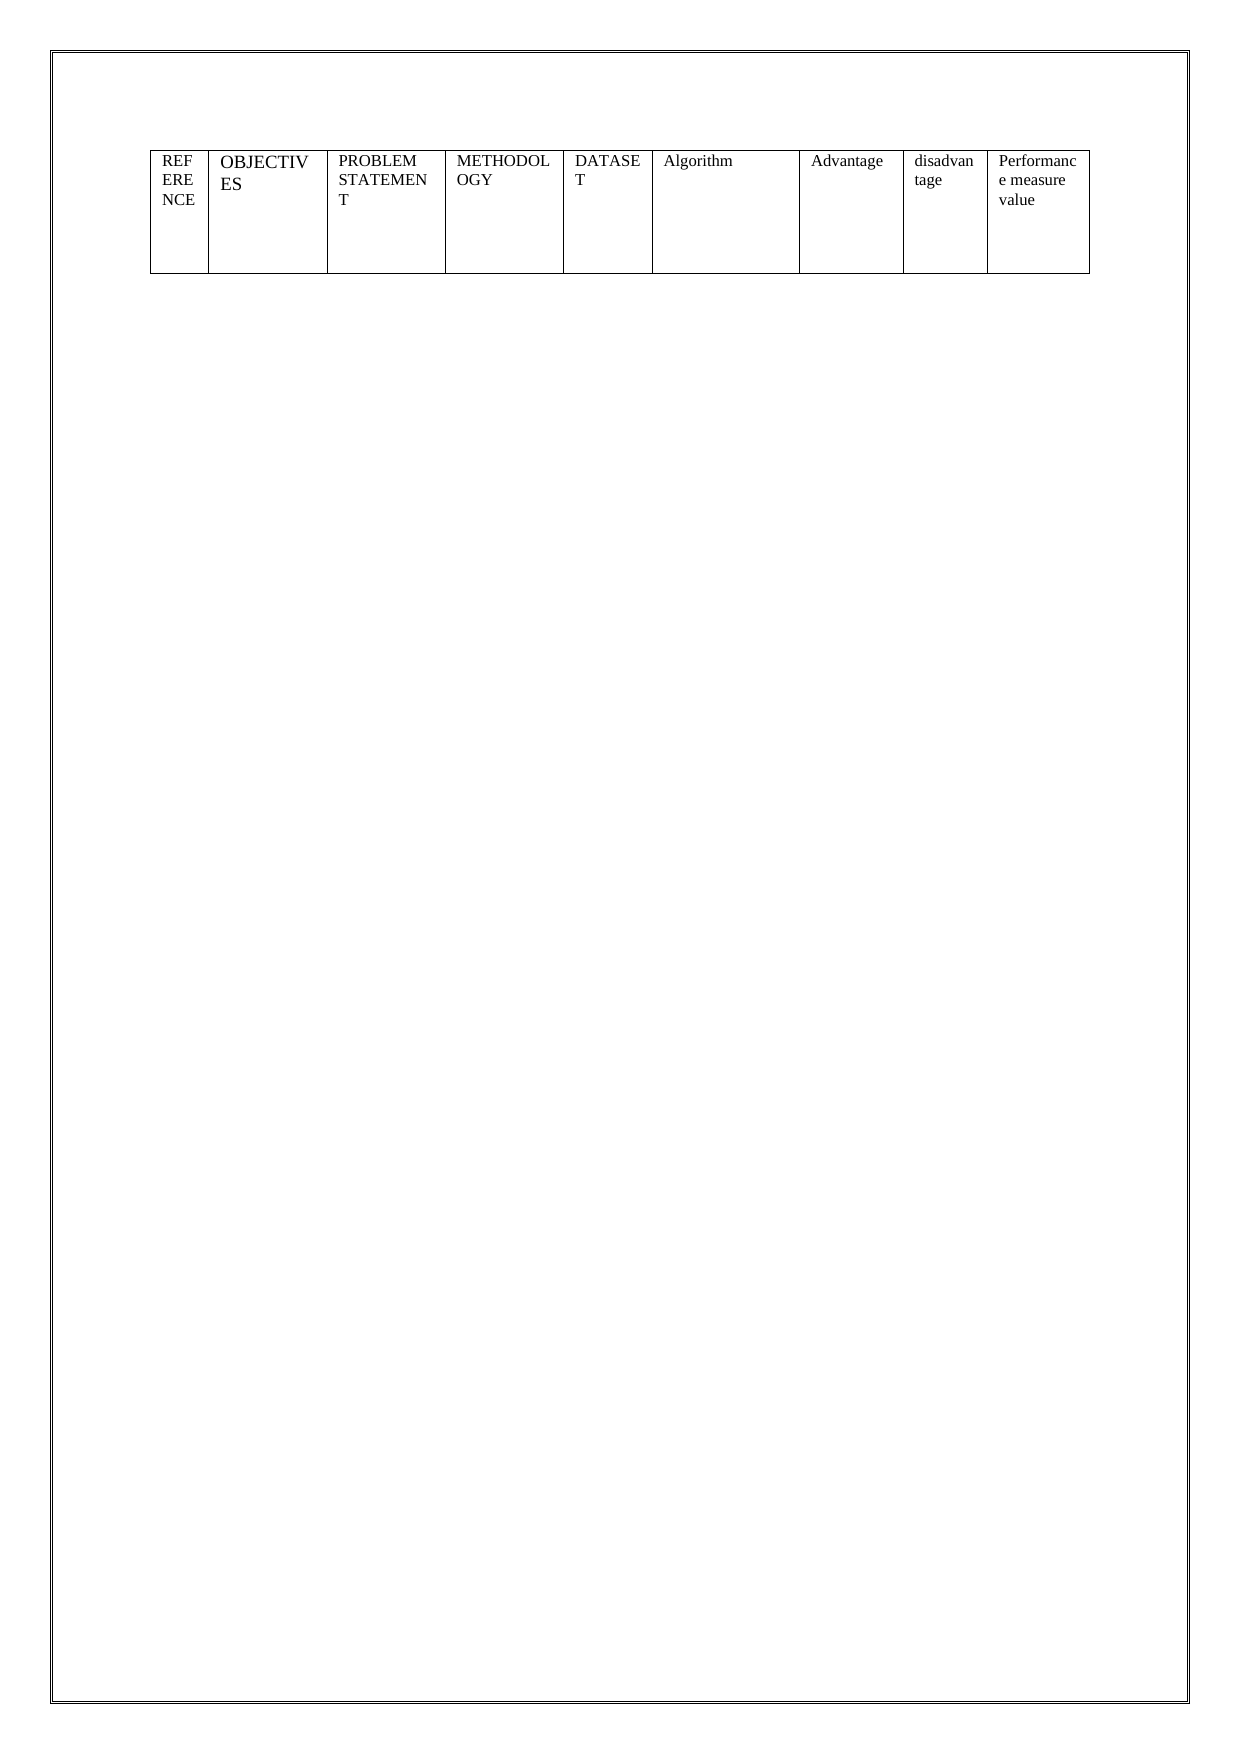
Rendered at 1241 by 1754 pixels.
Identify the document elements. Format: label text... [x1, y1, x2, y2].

table_header REFERENCE [151, 151, 208, 273]
table_header disadvantage [904, 151, 987, 273]
table_header Advantage [800, 151, 903, 273]
table_header METHODOLOGY [446, 151, 563, 273]
table_header DATASET [564, 151, 652, 273]
table_header Algorithm [653, 151, 799, 273]
table_header OBJECTIVES [209, 151, 327, 273]
table_header Performance measure value [988, 151, 1089, 273]
table_header PROBLEM STATEMENT [328, 151, 445, 273]
